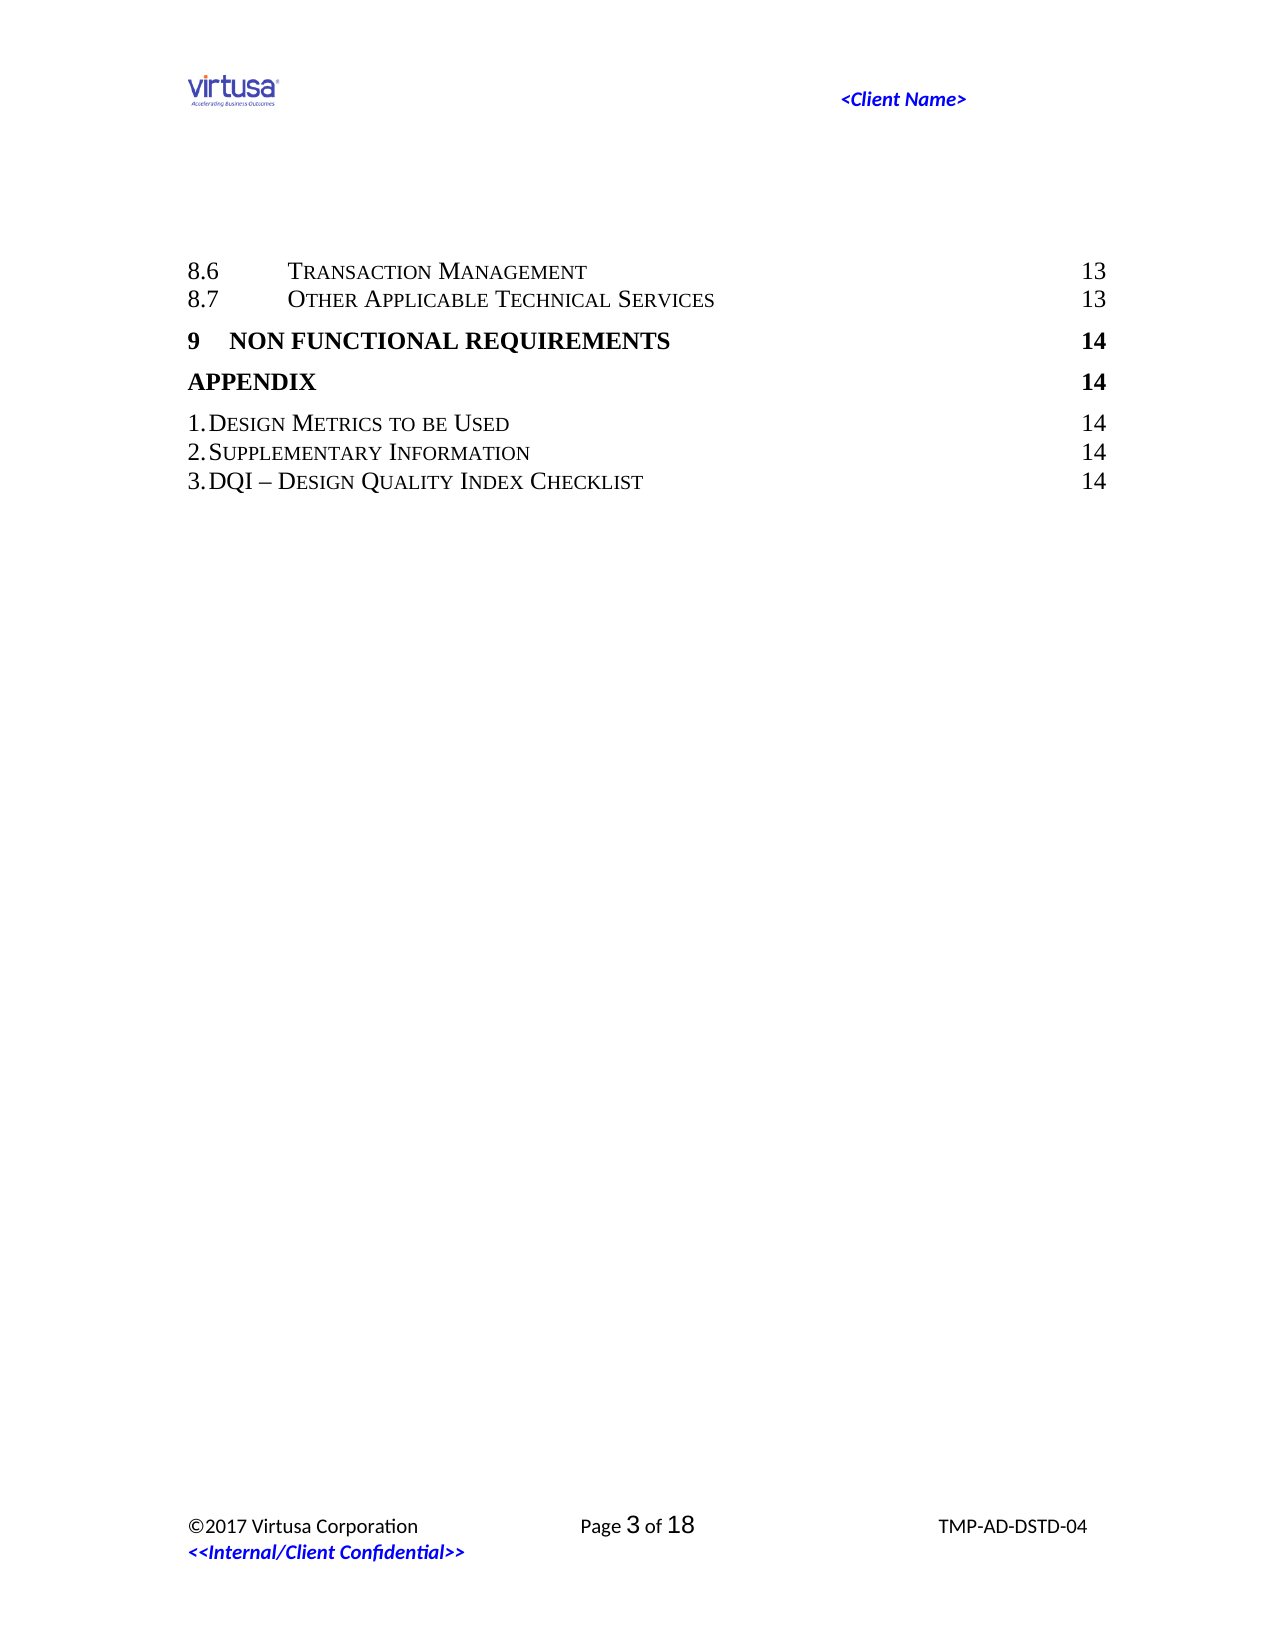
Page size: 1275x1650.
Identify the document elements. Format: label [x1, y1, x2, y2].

picture [187, 75, 280, 107]
